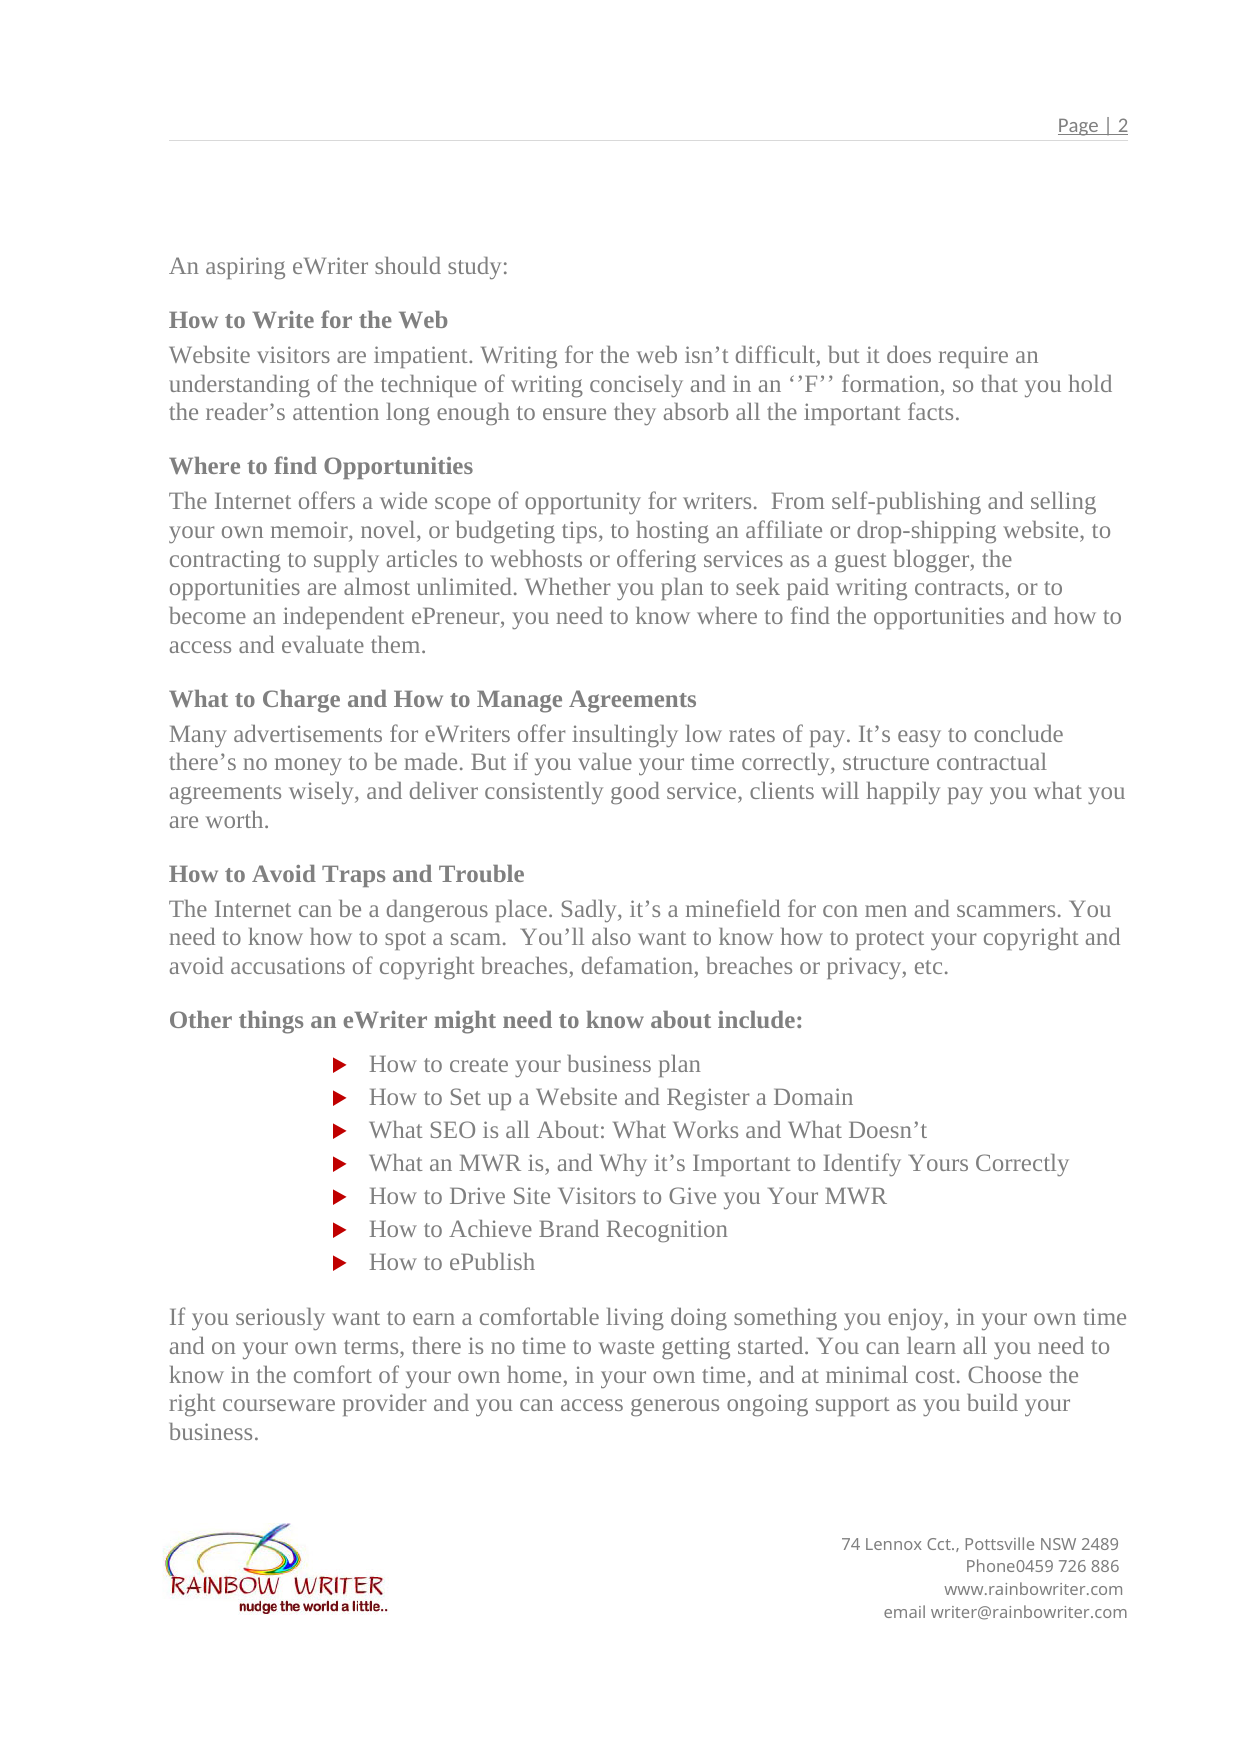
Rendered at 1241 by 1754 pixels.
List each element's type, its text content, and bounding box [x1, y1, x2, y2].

subtitle How to Write for the Web [168, 305, 1128, 334]
list How to create your business plan [331, 1049, 1128, 1078]
list How to Drive Site Visitors to Give you Your MWR [331, 1181, 1128, 1210]
subtitle How to Avoid Traps and Trouble [168, 859, 1128, 887]
list What SEO is all About: What Works and What Doesn’t [331, 1115, 1128, 1144]
list What an MWR is, and Why it’s Important to Identify Yours Correctly [331, 1148, 1128, 1177]
subtitle Where to find Opportunities [168, 451, 1128, 480]
picture [162, 1523, 389, 1616]
text Many advertisements for eWriters offer insultingly low rates of pay. It’s easy to conclude there’s no money to be made. But if you value your time correctly, structure contractual agreements wisely, and deliver consistently good service, clients will happily pay you what you are worth. [168, 719, 1128, 834]
text The Internet can be a dangerous place. Sadly, it’s a minefield for con men and scammers. You need to know how to spot a scam. You’ll also want to know how to protect your copyright and avoid accusations of copyright breaches, defamation, breaches or privacy, etc. [168, 894, 1128, 980]
subtitle What to Charge and How to Manage Agreements [168, 684, 1128, 712]
list How to Achieve Brand Recognition [331, 1214, 1128, 1243]
list How to ePublish [331, 1247, 1128, 1276]
text An aspiring eWriter should study: [168, 251, 1128, 280]
subtitle Other things an eWriter might need to know about include: [168, 1005, 1128, 1034]
text Website visitors are impatient. Writing for the web isn’t difficult, but it does require an understanding of the technique of writing concisely and in an ‘’F’’ formation, so that you hold the reader’s attention long enough to ensure they absorb all the important facts. [168, 340, 1128, 426]
text The Internet offers a wide scope of opportunity for writers. From self-publishing and selling your own memoir, novel, or budgeting tips, to hosting an affiliate or drop-shipping website, to contracting to supply articles to webhosts or offering services as a guest blogger, the opportunities are almost unlimited. Whether you plan to seek paid writing contracts, or to become an independent ePreneur, you need to know where to find the opportunities and how to access and evaluate them. [168, 486, 1128, 659]
text If you seriously want to earn a comfortable living doing something you enjoy, in your own time and on your own terms, there is no time to waste getting started. You can learn all you need to know in the comfort of your own home, in your own time, and at minimal cost. Choose the right courseware provider and you can access generous ongoing support as you build your business. [168, 1302, 1128, 1446]
list How to Set up a Website and Register a Domain [331, 1082, 1128, 1111]
